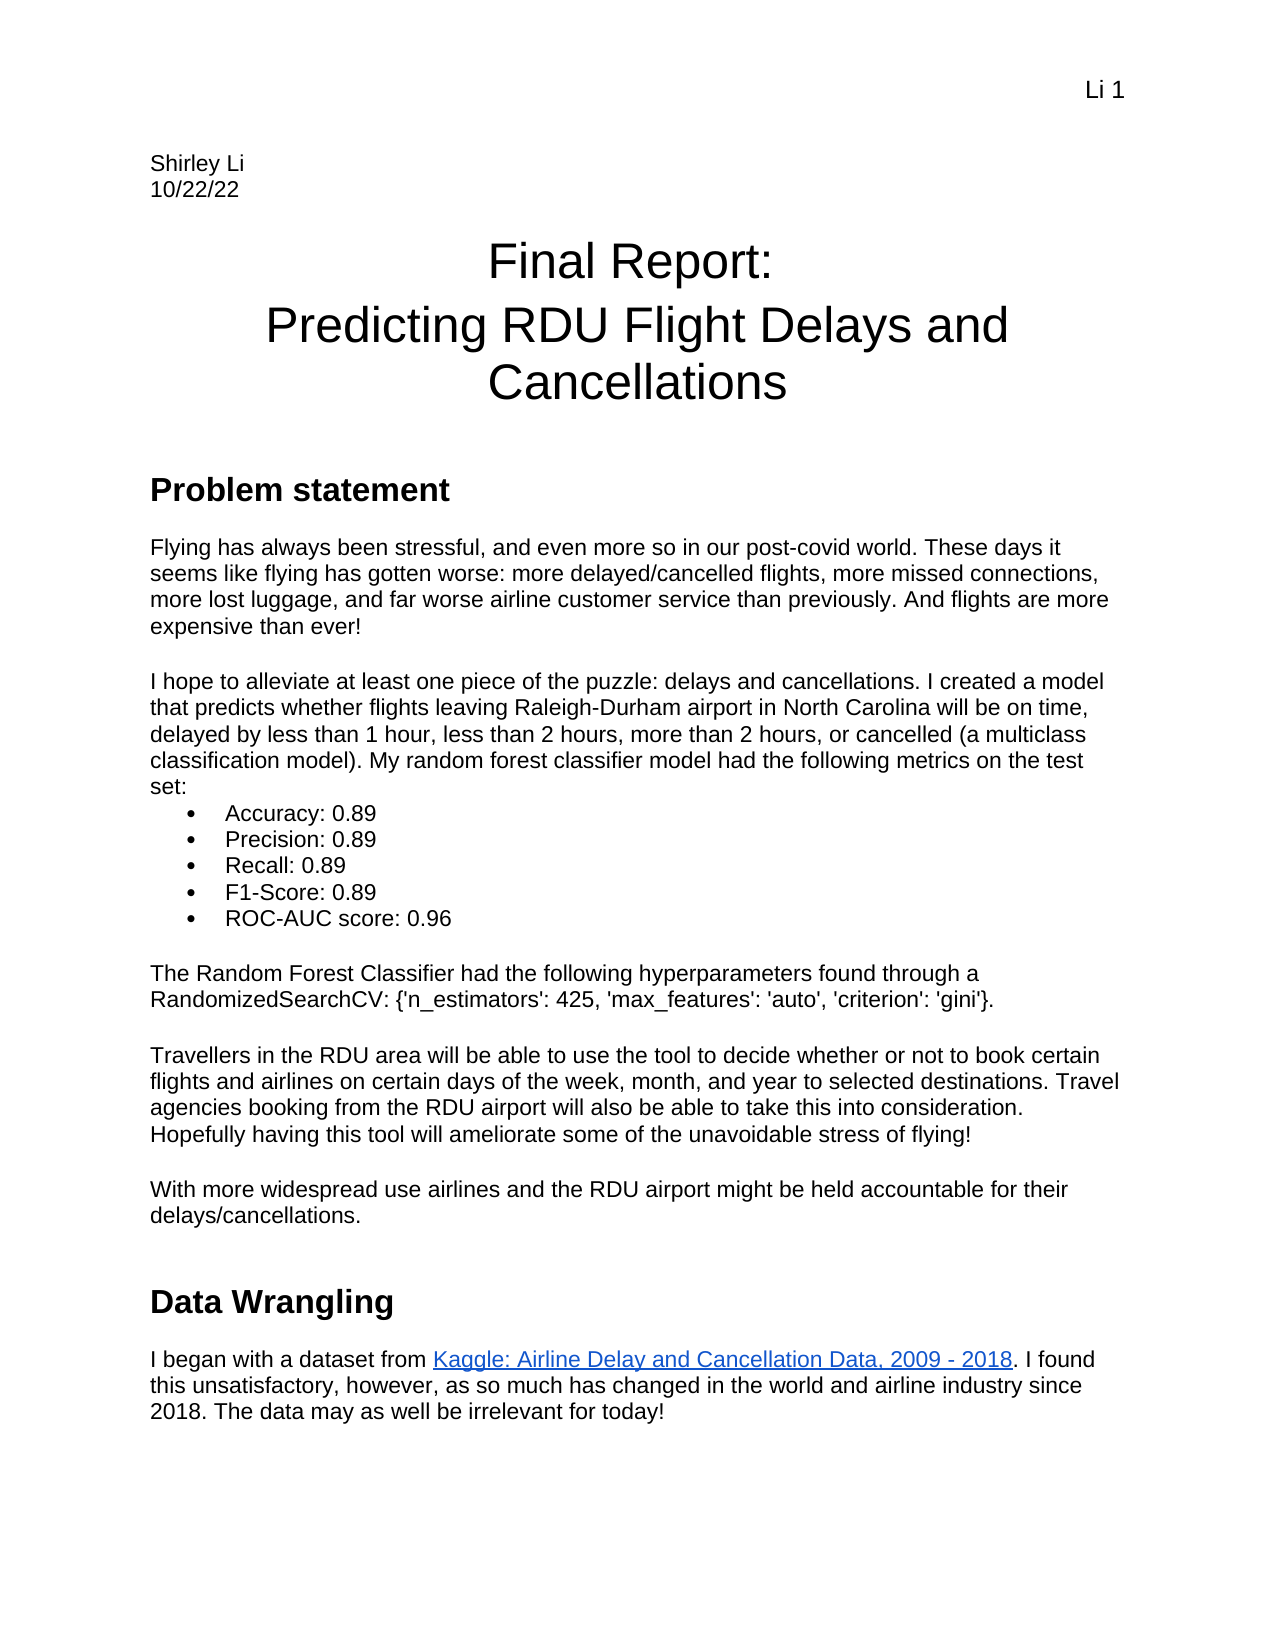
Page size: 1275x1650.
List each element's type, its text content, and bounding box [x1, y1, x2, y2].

text Predicting RDU Flight Delays and Cancellations [150, 295, 1125, 410]
text With more widespread use airlines and the RDU airport might be held accountable for their delays/cancellations. [150, 1176, 1125, 1228]
text Problem statement [150, 470, 1125, 509]
list F1-Score: 0.89 [187, 879, 1125, 905]
list ROC-AUC score: 0.96 [187, 905, 1125, 931]
text Flying has always been stressful, and even more so in our post-covid world. These days it seems like flying has gotten worse: more delayed/cancelled flights, more missed connections, more lost luggage, and far worse airline customer service than previously. And flights are more expensive than ever! [150, 534, 1125, 639]
list Precision: 0.89 [187, 826, 1125, 852]
text I began with a dataset from Kaggle: Airline Delay and Cancellation Data, 2009 - 2018. I found this unsatisfactory, however, as so much has changed in the world and airline industry since 2018. The data may as well be irrelevant for today! [150, 1346, 1125, 1425]
text I hope to alleviate at least one piece of the puzzle: delays and cancellations. I created a model that predicts whether flights leaving Raleigh-Durham airport in North Carolina will be on time, delayed by less than 1 hour, less than 2 hours, more than 2 hours, or cancelled (a multiclass classification model). My random forest classifier model had the following metrics on the test set: [150, 668, 1125, 799]
text The Random Forest Classifier had the following hyperparameters found through a RandomizedSearchCV: {'n_estimators': 425, 'max_features': 'auto', 'criterion': 'gini'}. [150, 960, 1125, 1013]
list Recall: 0.89 [187, 852, 1125, 879]
text Travellers in the RDU area will be able to use the tool to decide whether or not to book certain flights and airlines on certain days of the week, month, and year to selected destinations. Travel agencies booking from the RDU airport will also be able to take this into consideration. Hopefully having this tool will ameliorate some of the unavoidable stress of flying! [150, 1042, 1125, 1147]
text Shirley Li [150, 150, 1125, 176]
text Final Report: [150, 231, 1125, 289]
text 10/22/22 [150, 176, 1125, 203]
list Accuracy: 0.89 [187, 799, 1125, 826]
text Data Wrangling [150, 1282, 1125, 1321]
